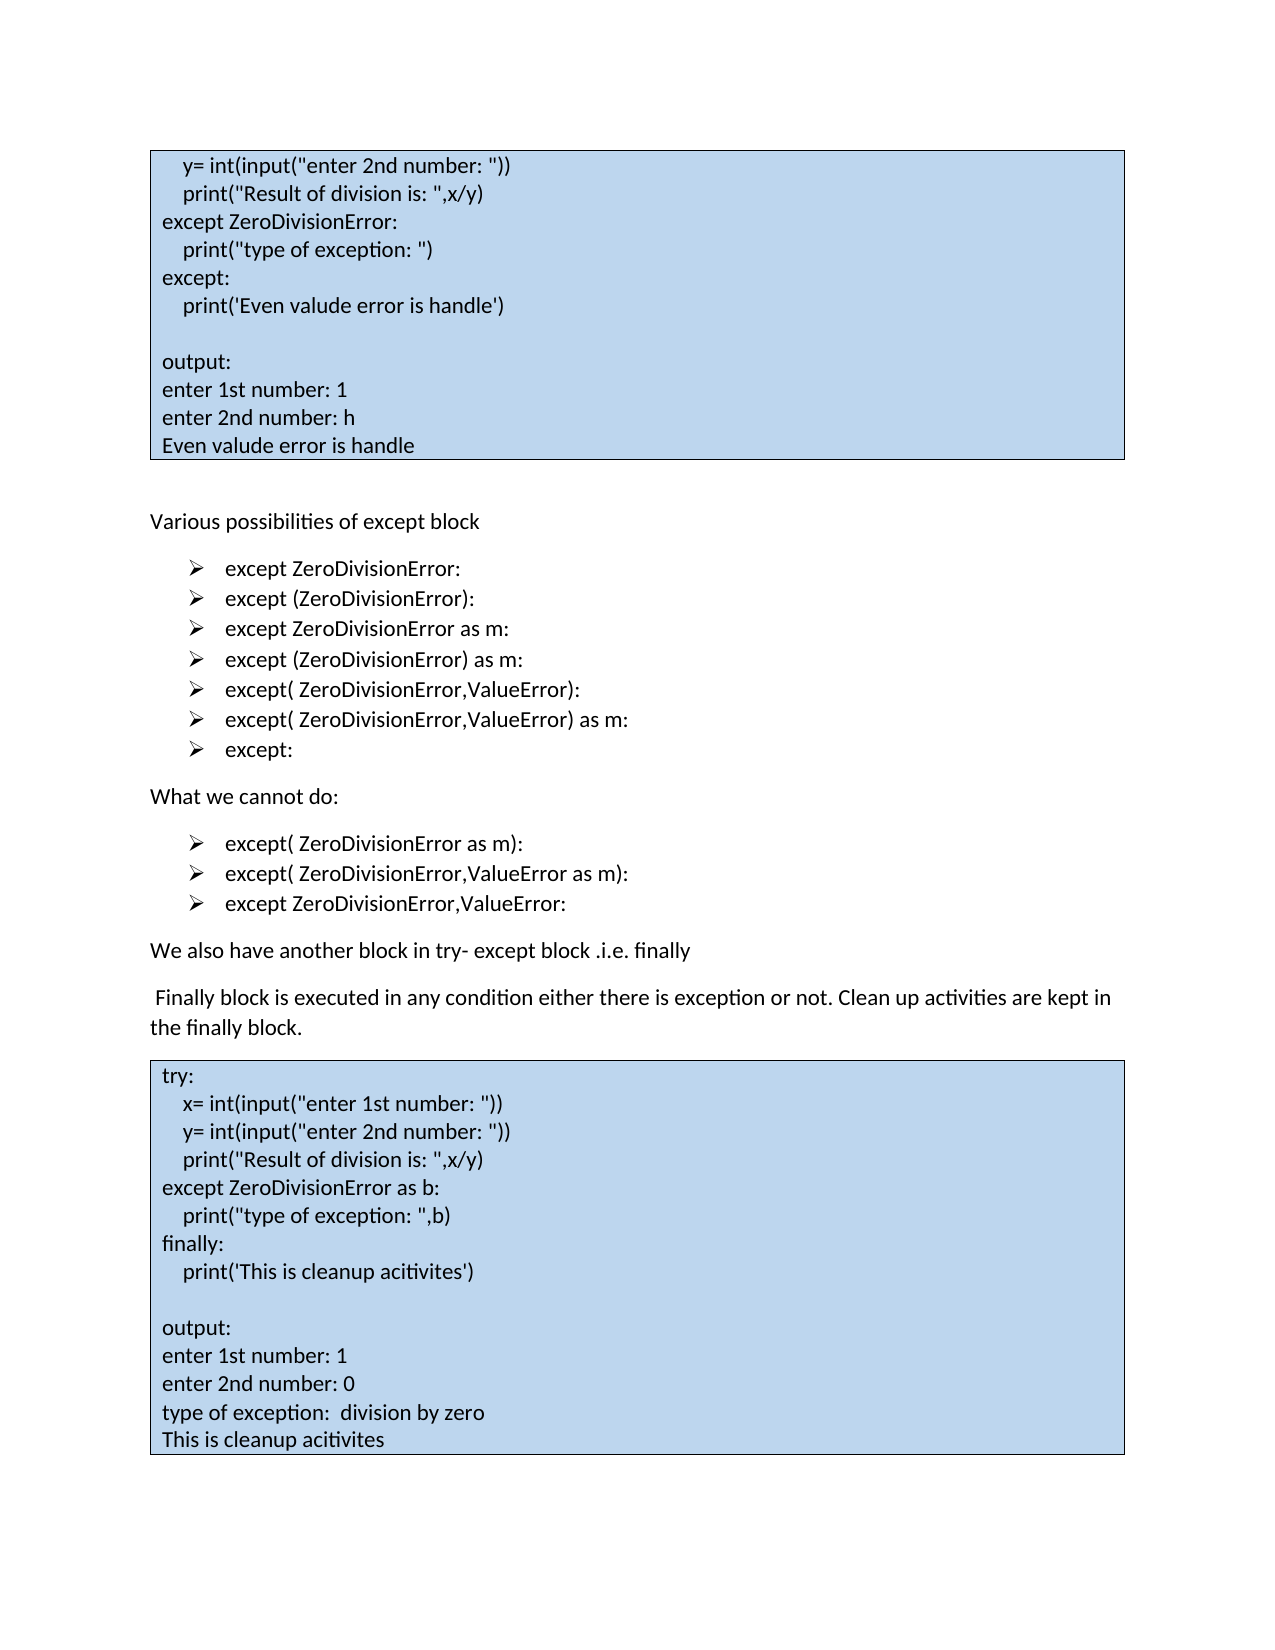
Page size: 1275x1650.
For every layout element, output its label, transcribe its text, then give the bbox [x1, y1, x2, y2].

text Various possibilities of except block [150, 507, 1125, 535]
text What we cannot do: [150, 782, 1125, 810]
list except (ZeroDivisionError) as m: [187, 645, 1125, 673]
list except (ZeroDivisionError): [187, 584, 1125, 612]
list except: [187, 735, 1125, 763]
list except ZeroDivisionError,ValueError: [187, 889, 1125, 917]
list except( ZeroDivisionError,ValueError) as m: [187, 705, 1125, 733]
list except ZeroDivisionError as m: [187, 614, 1125, 642]
list except( ZeroDivisionError as m): [187, 829, 1125, 857]
text Finally block is executed in any condition either there is exception or not. Clean up activities are kept in the finally block. [150, 983, 1125, 1041]
list except ZeroDivisionError: [187, 554, 1125, 582]
table_header try: x= int(input("enter 1st number: ")) y= int(input("enter 2nd number: ")) print("Result of division is: ",x/y) except ZeroDivisionError as b: print("type of exception: ",b) finally: print('This is cleanup acitivites') output: enter 1st number: 1 enter 2nd number: 0 type of exception: division by zero This is cleanup acitivites [151, 1061, 1124, 1454]
text We also have another block in try- except block .i.e. finally [150, 936, 1125, 964]
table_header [151, 151, 1124, 459]
list except( ZeroDivisionError,ValueError as m): [187, 859, 1125, 887]
list except( ZeroDivisionError,ValueError): [187, 675, 1125, 703]
